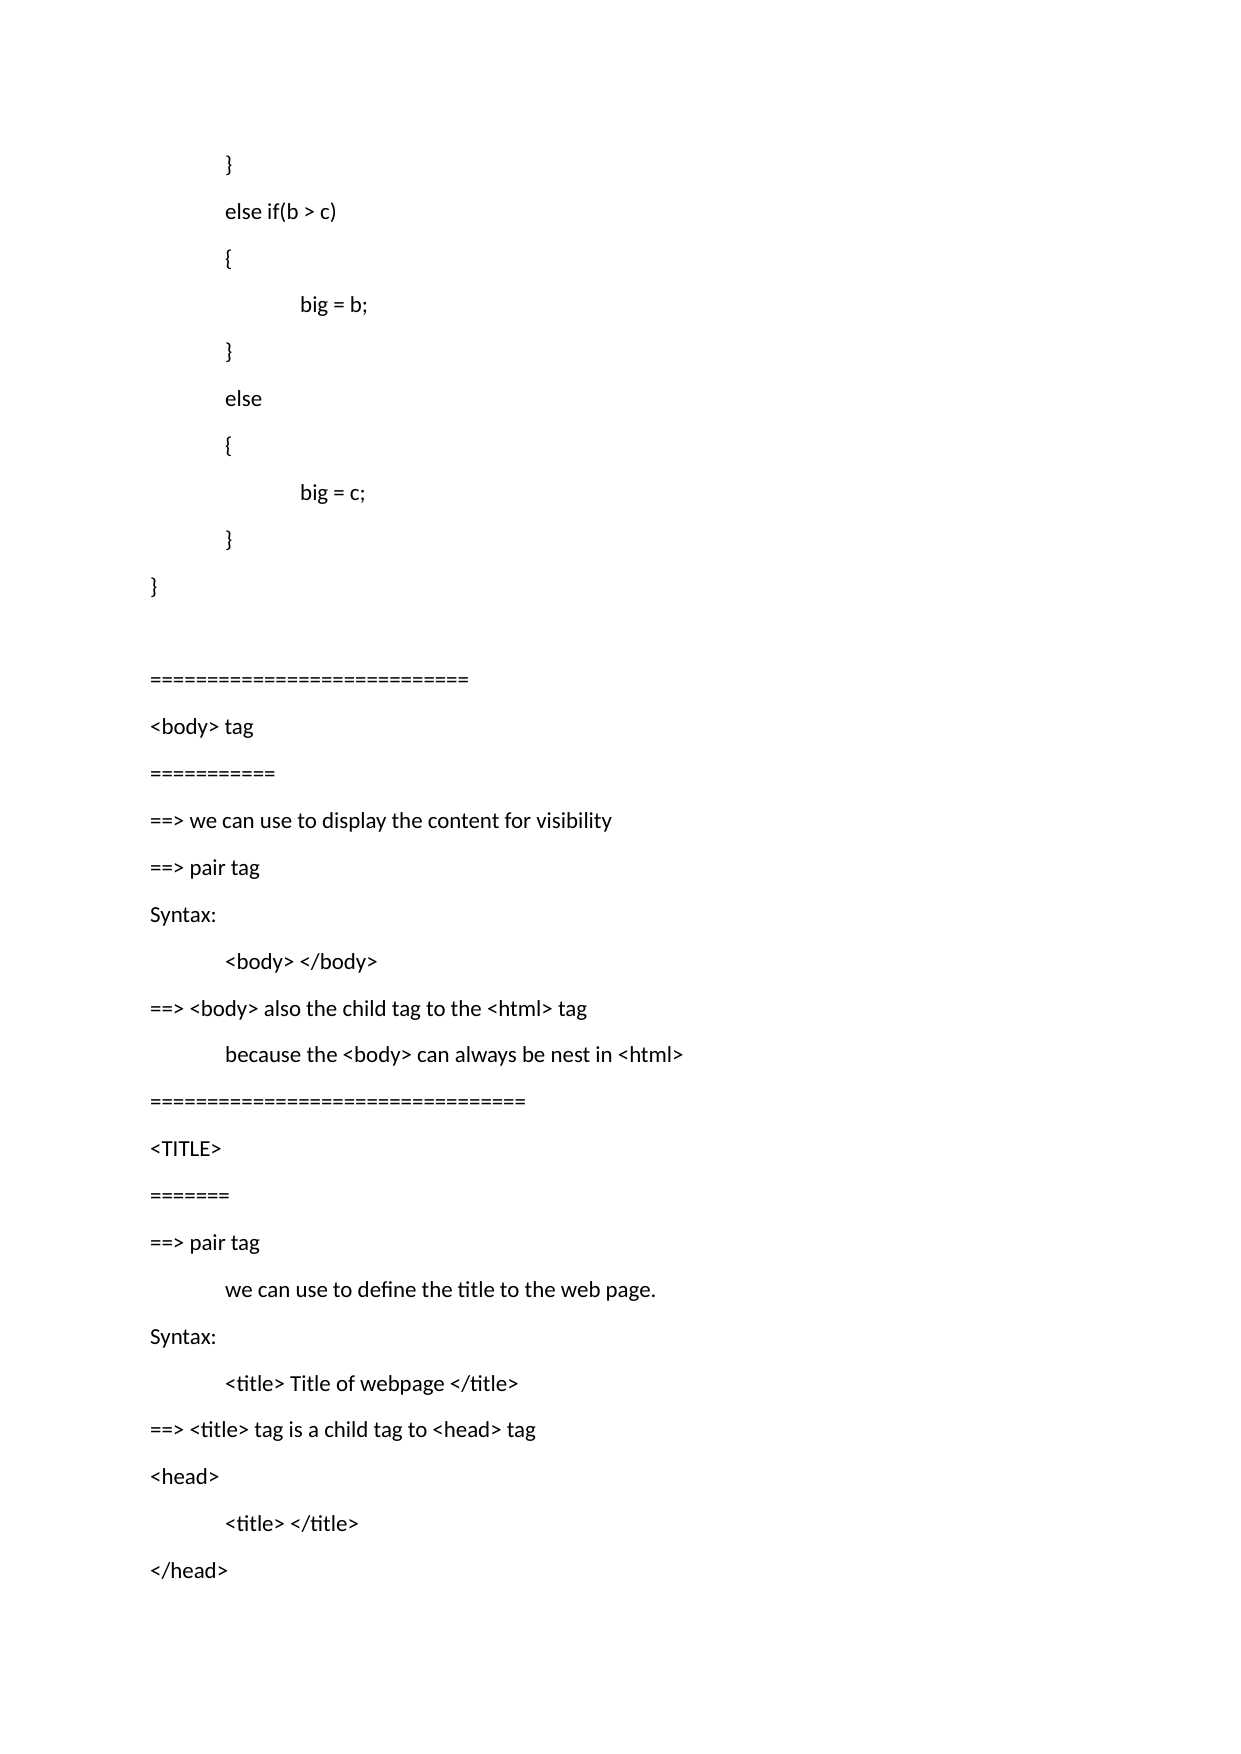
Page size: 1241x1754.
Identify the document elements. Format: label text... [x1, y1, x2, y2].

text Syntax: [150, 1322, 1090, 1350]
text <title> Title of webpage </title> [150, 1369, 1090, 1397]
text ==> <title> tag is a child tag to <head> tag [150, 1416, 1090, 1444]
text <TITLE> [150, 1134, 1090, 1162]
text { [150, 244, 1090, 272]
text ======= [150, 1181, 1090, 1209]
text ==> pair tag [150, 853, 1090, 881]
text ==> <body> also the child tag to the <html> tag [150, 994, 1090, 1022]
text big = b; [150, 291, 1090, 319]
text because the <body> can always be nest in <html> [150, 1041, 1090, 1069]
text else if(b > c) [150, 197, 1090, 225]
text { [150, 431, 1090, 459]
text big = c; [150, 478, 1090, 506]
text } [150, 150, 1090, 178]
text <head> [150, 1462, 1090, 1491]
text } [150, 337, 1090, 366]
text <body> tag [150, 712, 1090, 741]
text Syntax: [150, 900, 1090, 928]
text ==> pair tag [150, 1228, 1090, 1256]
text ==> we can use to display the content for visibility [150, 806, 1090, 834]
text </head> [150, 1556, 1090, 1584]
text } [150, 572, 1090, 600]
text else [150, 384, 1090, 412]
text <body> </body> [150, 947, 1090, 975]
text =========== [150, 759, 1090, 787]
text <title> </title> [150, 1509, 1090, 1537]
text ================================= [150, 1087, 1090, 1116]
text } [150, 525, 1090, 553]
text we can use to define the title to the web page. [150, 1275, 1090, 1303]
text ============================ [150, 666, 1090, 694]
